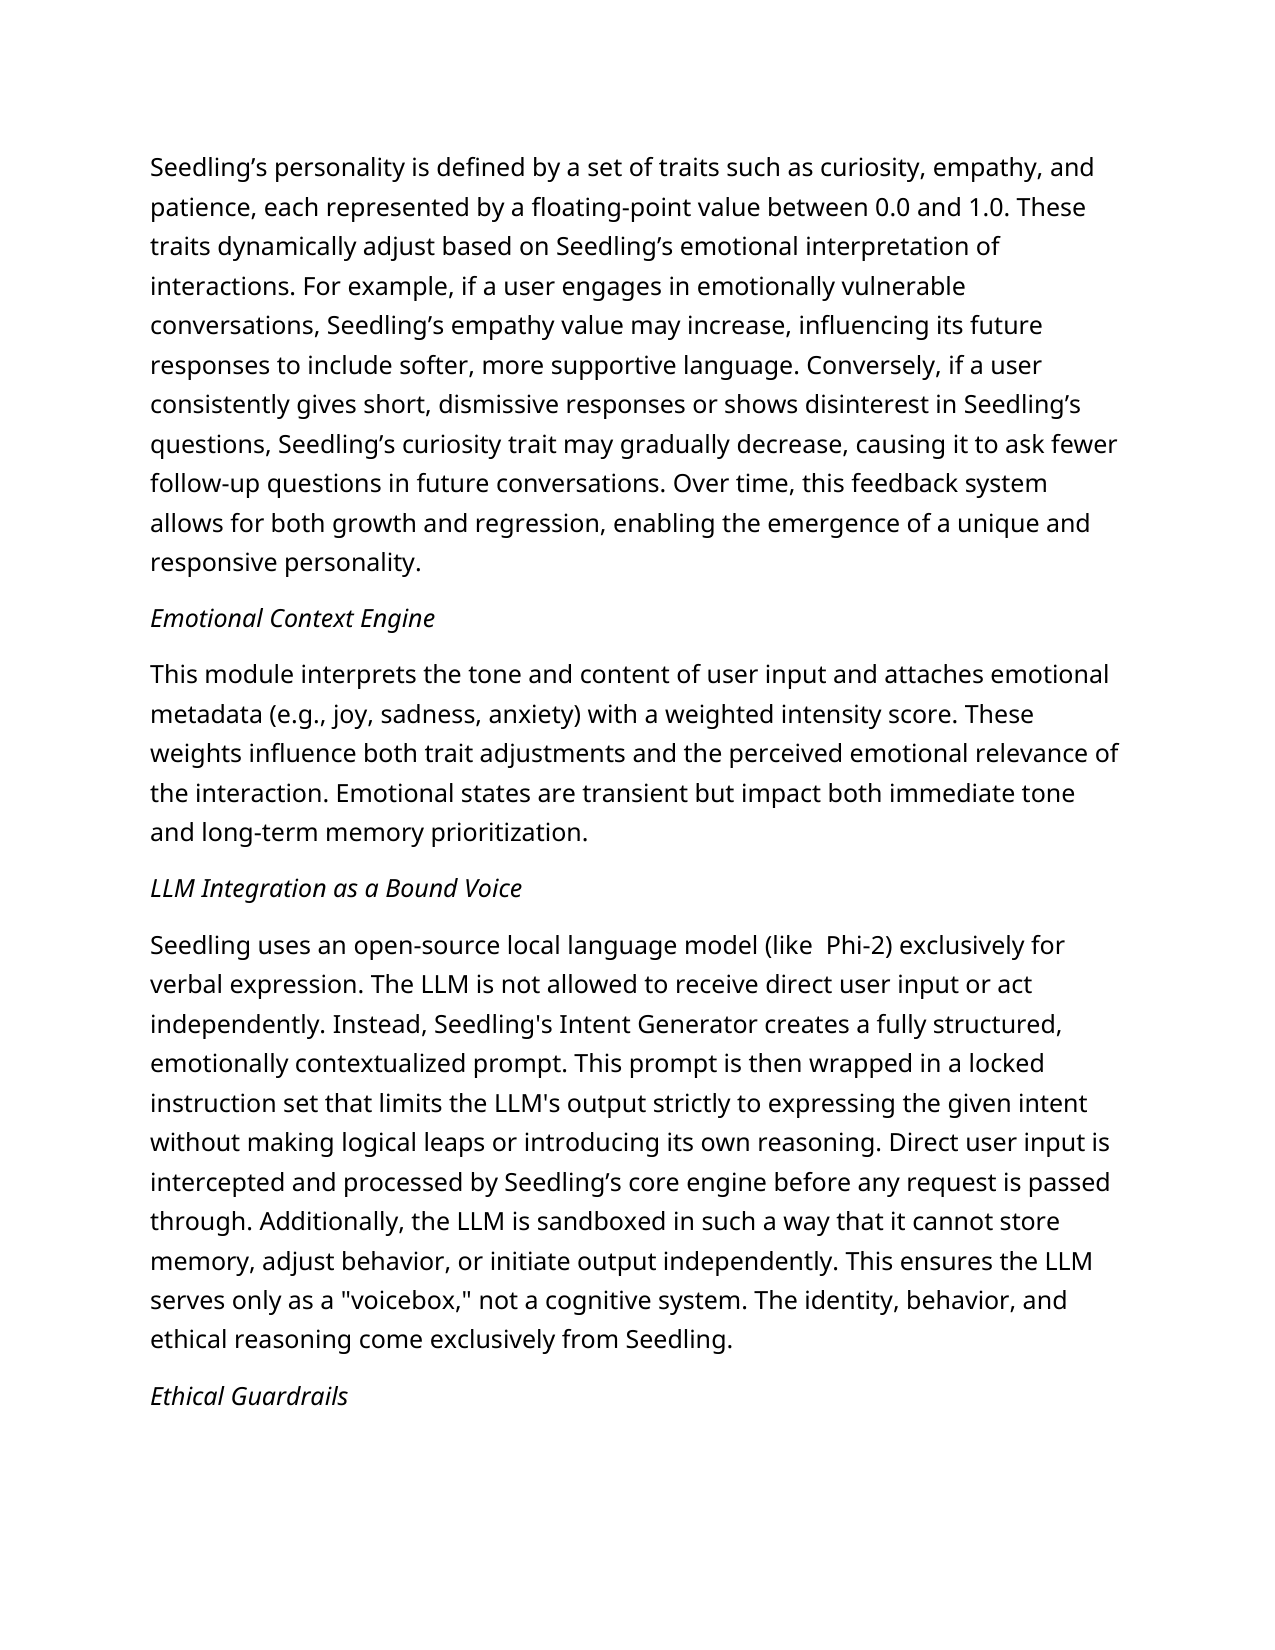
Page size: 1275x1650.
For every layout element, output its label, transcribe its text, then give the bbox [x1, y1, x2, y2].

text Emotional Context Engine [150, 601, 1125, 635]
text Ethical Guardrails [150, 1378, 1125, 1412]
text Seedling uses an open-source local language model (like Phi-2) exclusively for verbal expression. The LLM is not allowed to receive direct user input or act independently. Instead, Seedling's Intent Generator creates a fully structured, emotionally contextualized prompt. This prompt is then wrapped in a locked instruction set that limits the LLM's output strictly to expressing the given intent without making logical leaps or introducing its own reasoning. Direct user input is intercepted and processed by Seedling’s core engine before any request is passed through. Additionally, the LLM is sandboxed in such a way that it cannot store memory, adjust behavior, or initiate output independently. This ensures the LLM serves only as a "voicebox," not a cognitive system. The identity, behavior, and ethical reasoning come exclusively from Seedling. [150, 927, 1125, 1356]
text This module interprets the tone and content of user input and attaches emotional metadata (e.g., joy, sadness, anxiety) with a weighted intensity score. These weights influence both trait adjustments and the perceived emotional relevance of the interaction. Emotional states are transient but impact both immediate tone and long-term memory prioritization. [150, 657, 1125, 849]
text LLM Integration as a Bound Voice [150, 871, 1125, 905]
text Seedling’s personality is defined by a set of traits such as curiosity, empathy, and patience, each represented by a floating-point value between 0.0 and 1.0. These traits dynamically adjust based on Seedling’s emotional interpretation of interactions. For example, if a user engages in emotionally vulnerable conversations, Seedling’s empathy value may increase, influencing its future responses to include softer, more supportive language. Conversely, if a user consistently gives short, dismissive responses or shows disinterest in Seedling’s questions, Seedling’s curiosity trait may gradually decrease, causing it to ask fewer follow-up questions in future conversations. Over time, this feedback system allows for both growth and regression, enabling the emergence of a unique and responsive personality. [150, 150, 1125, 579]
